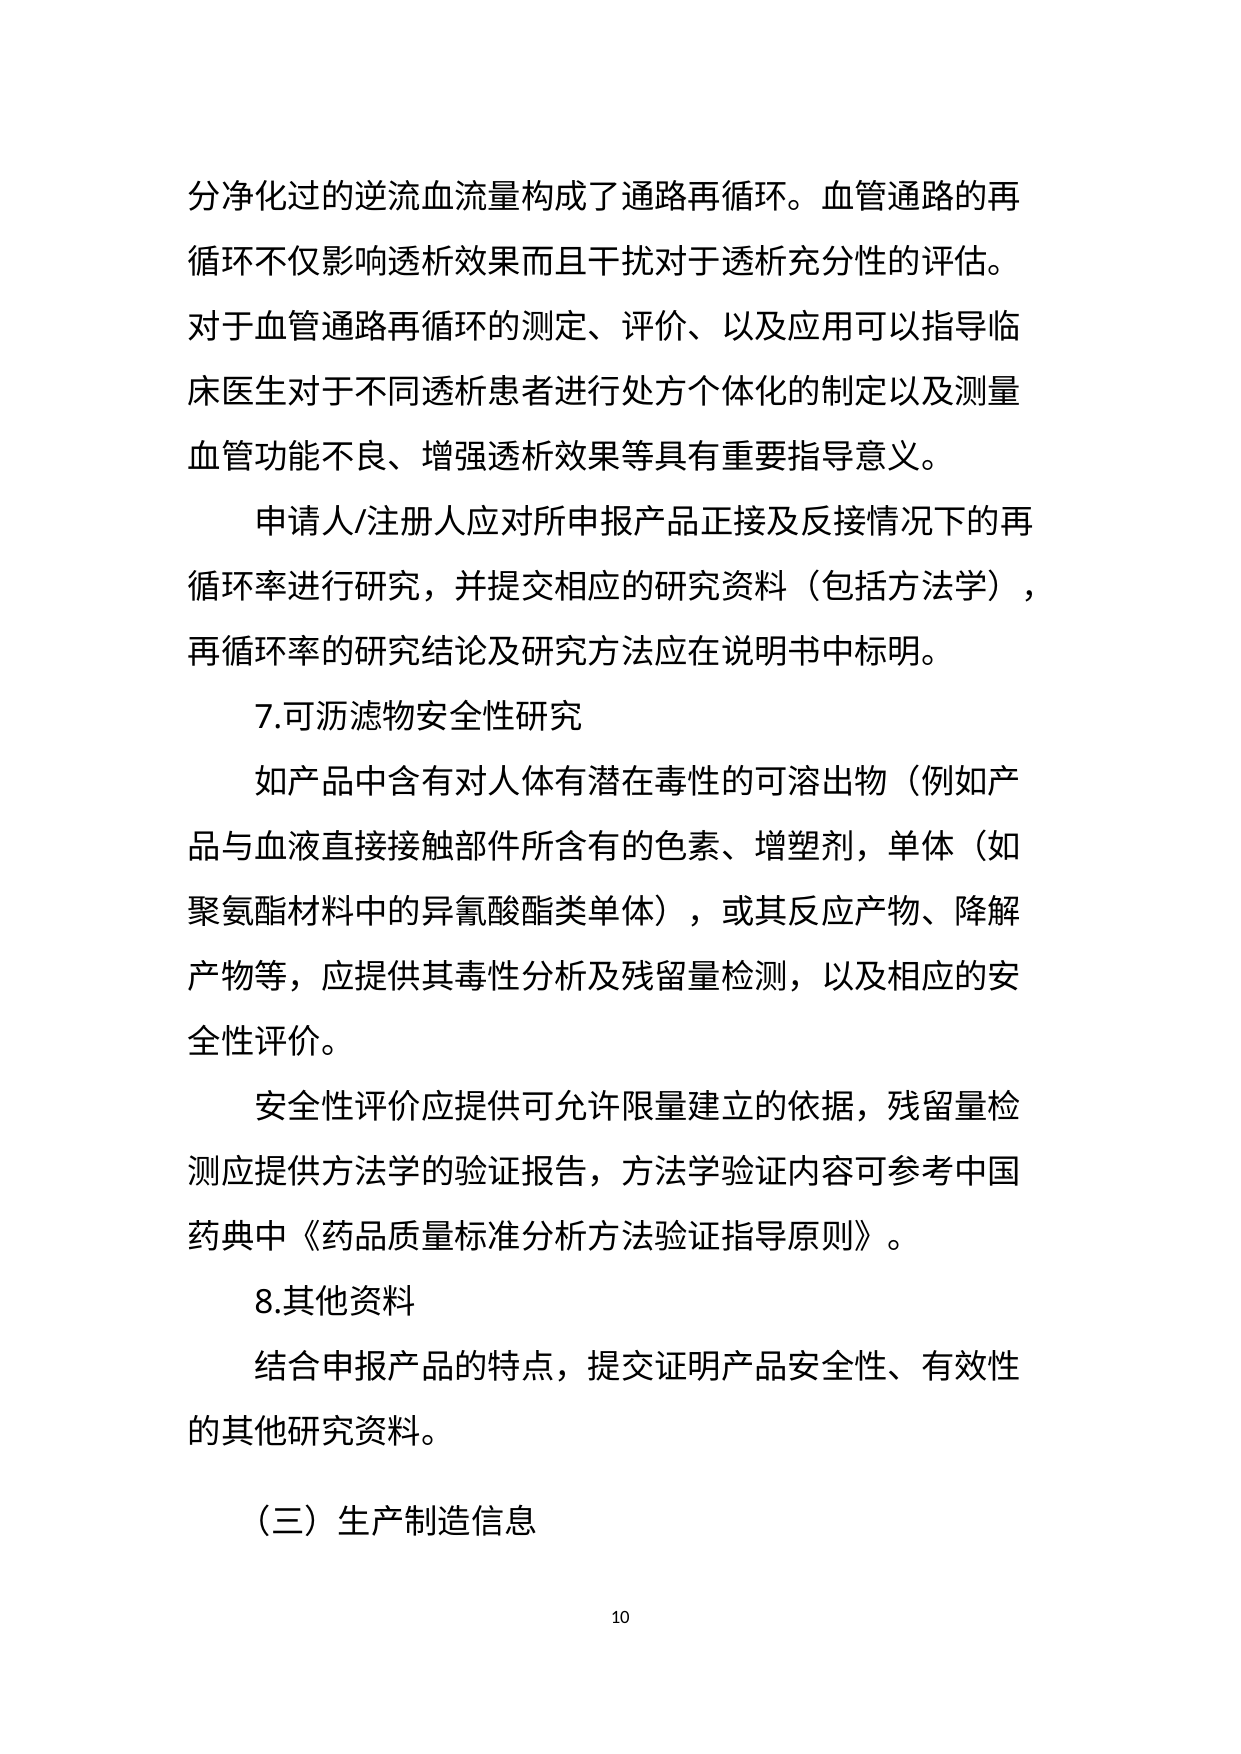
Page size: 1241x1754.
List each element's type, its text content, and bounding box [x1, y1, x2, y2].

text 申请人/注册人应对所申报产品正接及反接情况下的再循环率进行研究，并提交相应的研究资料（包括方法学），再循环率的研究结论及研究方法应在说明书中标明。 [187, 487, 1053, 682]
subtitle （三）生产制造信息 [187, 1487, 1053, 1552]
text 如产品中含有对人体有潜在毒性的可溶出物（例如产品与血液直接接触部件所含有的色素、增塑剂，单体（如聚氨酯材料中的异氰酸酯类单体），或其反应产物、降解产物等，应提供其毒性分析及残留量检测，以及相应的安全性评价。 [187, 747, 1053, 1072]
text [187, 162, 1053, 487]
text 安全性评价应提供可允许限量建立的依据，残留量检测应提供方法学的验证报告，方法学验证内容可参考中国药典中《药品质量标准分析方法验证指导原则》。 [187, 1072, 1053, 1267]
text 结合申报产品的特点，提交证明产品安全性、有效性的其他研究资料。 [187, 1332, 1053, 1462]
text 7.可沥滤物安全性研究 [187, 682, 1053, 747]
text 8.其他资料 [187, 1267, 1053, 1332]
